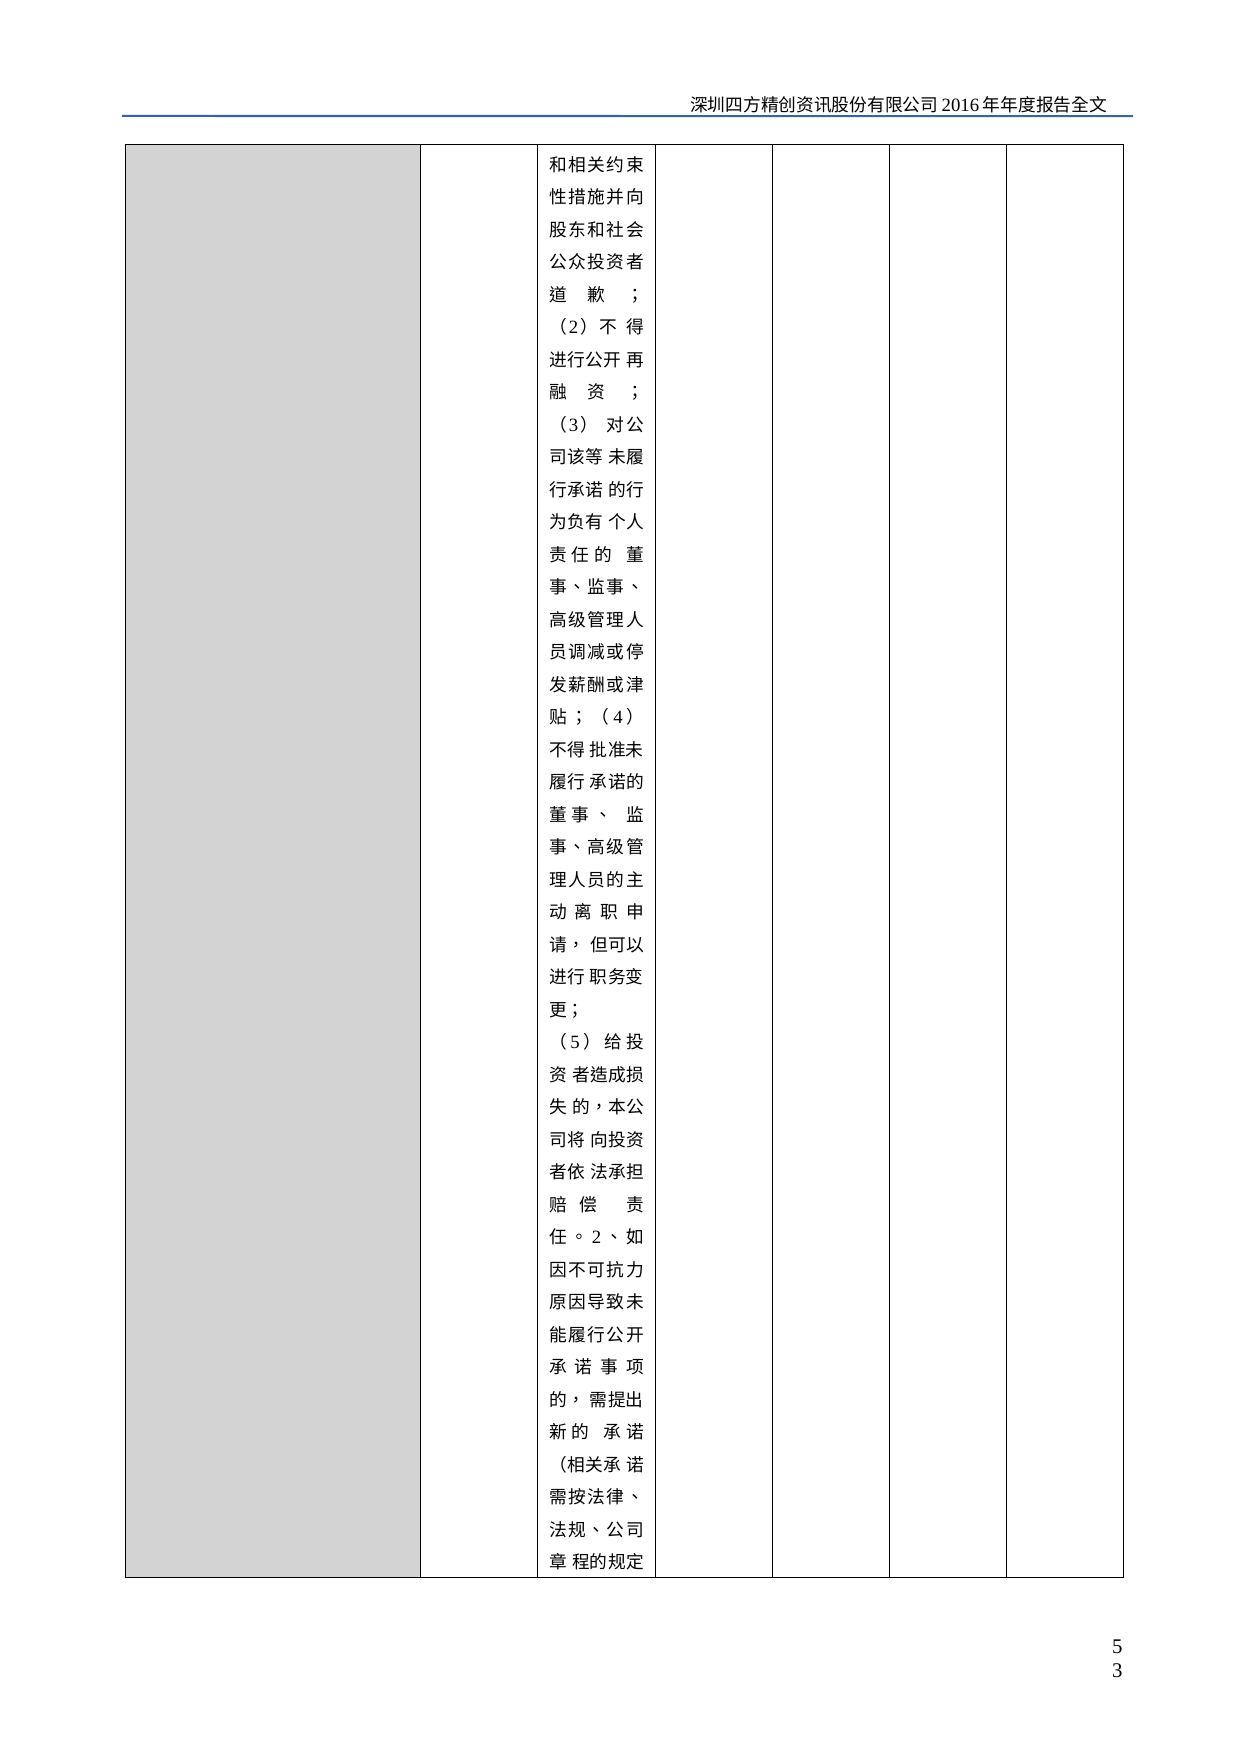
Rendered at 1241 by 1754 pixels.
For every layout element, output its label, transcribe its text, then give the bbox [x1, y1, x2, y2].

table_header 和相关约束 性措施并向 股东和社会 公众投资者 道歉；（2）不 得进行公开 再融资；（3） 对公司该等 未履行承诺 的行为负有 个人责任的 董事、监事、 高级管理人 员调减或停 发薪酬或津 贴；（4）不得 批准未履行 承诺的董事、 监事、高级管 理人员的主 动离职申请， 但可以进行 职务变更； （5）给投资 者造成损失 的，本公司将 向投资者依 法承担赔偿 责任。2、如 因不可抗力 原因导致未 能履行公开 承诺事项的， 需提出新的 承诺（相关承 诺需按法律、 法规、公司章 程的规定履 行相关审批 程序）并接受 如下约束措 施，直至新的 承诺履行完 毕或相应补 [538, 145, 655, 1577]
table_header [1007, 145, 1123, 1577]
table_header [126, 145, 420, 1577]
table_header [421, 145, 537, 1577]
table_header [890, 145, 1006, 1577]
table_header [656, 145, 772, 1577]
table_header [773, 145, 889, 1577]
